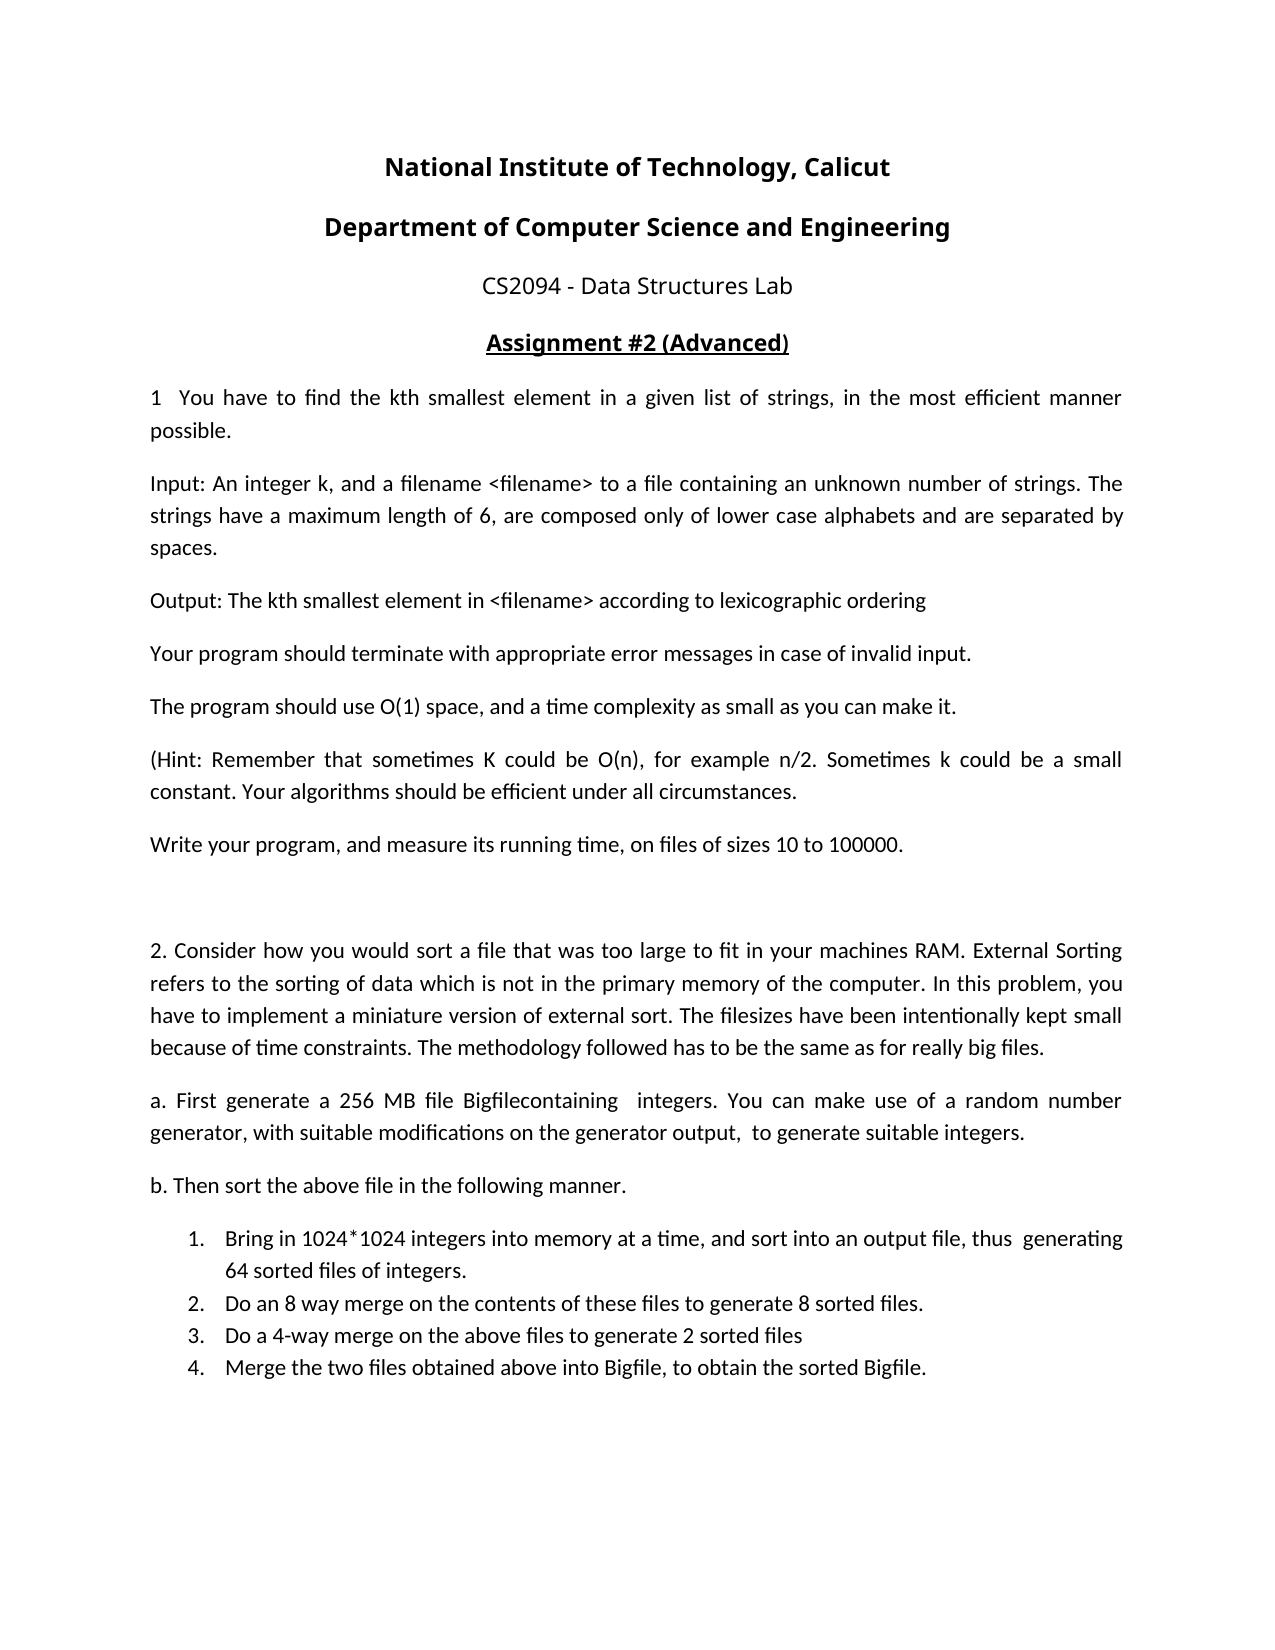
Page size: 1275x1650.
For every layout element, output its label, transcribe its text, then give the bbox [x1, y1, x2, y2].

list Do a 4-way merge on the above files to generate 2 sorted files [187, 1321, 1125, 1349]
text Input: An integer k, and a filename <filename> to a file containing an unknown number of strings. The strings have a maximum length of 6, are composed only of lower case alphabets and are separated by spaces. [150, 469, 1125, 561]
list Merge the two files obtained above into Bigfile, to obtain the sorted Bigfile. [187, 1353, 1125, 1381]
text National Institute of Technology, Calicut [150, 150, 1125, 184]
text b. Then sort the above file in the following manner. [150, 1171, 1125, 1199]
list Bring in 1024*1024 integers into memory at a time, and sort into an output file, thus generating 64 sorted files of integers. [187, 1224, 1125, 1284]
text a. First generate a 256 MB file Bigfilecontaining integers. You can make use of a random number generator, with suitable modifications on the generator output, to generate suitable integers. [150, 1086, 1125, 1146]
text CS2094 - Data Structures Lab [150, 270, 1125, 301]
text (Hint: Remember that sometimes K could be O(n), for example n/2. Sometimes k could be a small constant. Your algorithms should be efficient under all circumstances. [150, 745, 1125, 805]
text The program should use O(1) space, and a time complexity as small as you can make it. [150, 692, 1125, 720]
text Assignment #2 (Advanced) [150, 327, 1125, 358]
text Write your program, and measure its running time, on files of sizes 10 to 100000. [150, 830, 1125, 858]
text 1 You have to find the kth smallest element in a given list of strings, in the most efficient manner possible. [150, 383, 1125, 444]
text Your program should terminate with appropriate error messages in case of invalid input. [150, 639, 1125, 667]
text 2. Consider how you would sort a file that was too large to fit in your machines RAM. External Sorting refers to the sorting of data which is not in the primary memory of the computer. In this problem, you have to implement a miniature version of external sort. The filesizes have been intentionally kept small because of time constraints. The methodology followed has to be the same as for really big files. [150, 936, 1125, 1061]
text Output: The kth smallest element in <filename> according to lexicographic ordering [150, 586, 1125, 614]
list Do an 8 way merge on the contents of these files to generate 8 sorted files. [187, 1289, 1125, 1317]
text Department of Computer Science and Engineering [150, 210, 1125, 244]
